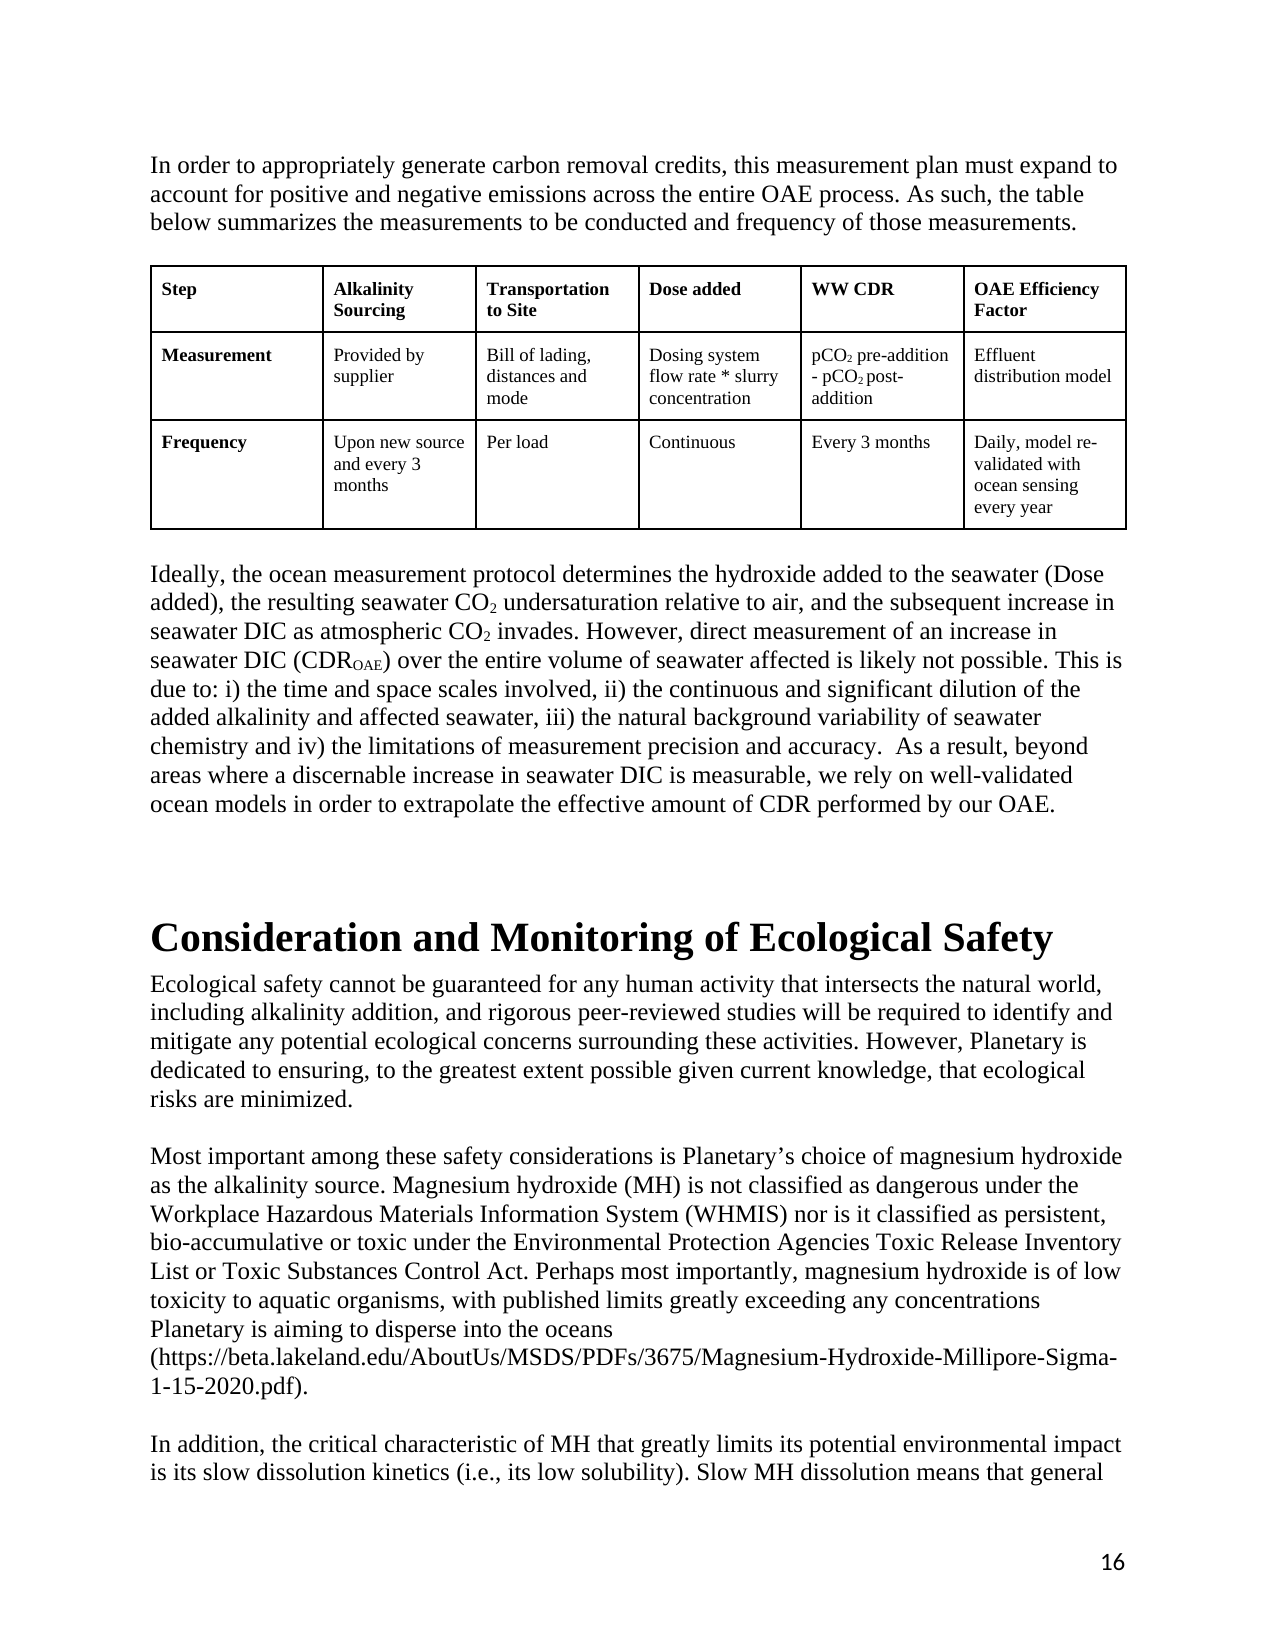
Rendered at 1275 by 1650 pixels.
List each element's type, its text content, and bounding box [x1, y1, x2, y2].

table_header WW CDR [802, 267, 963, 331]
table_header Dose added [640, 267, 800, 331]
table_cell Upon new source and every 3 months [324, 421, 475, 528]
table_cell Measurement [152, 333, 322, 419]
table_header Step [152, 267, 322, 331]
table_cell Dosing system flow rate * slurry concentration [640, 333, 800, 419]
table_cell Continuous [640, 421, 800, 528]
text Most important among these safety considerations is Planetary’s choice of magnesium hydroxide as the alkalinity source. Magnesium hydroxide (MH) is not classified as dangerous under the Workplace Hazardous Materials Information System (WHMIS) nor is it classified as persistent, bio-accumulative or toxic under the Environmental Protection Agencies Toxic Release Inventory List or Toxic Substances Control Act. Perhaps most importantly, magnesium hydroxide is of low toxicity to aquatic organisms, with published limits greatly exceeding any concentrations Planetary is aiming to disperse into the oceans (https://beta.lakeland.edu/AboutUs/MSDS/PDFs/3675/Magnesium-Hydroxide-Millipore-Sigma-1-15-2020.pdf). [150, 1141, 1125, 1400]
text Ideally, the ocean measurement protocol determines the hydroxide added to the seawater (Dose added), the resulting seawater CO2 undersaturation relative to air, and the subsequent increase in seawater DIC as atmospheric CO2 invades. However, direct measurement of an increase in seawater DIC (CDROAE) over the entire volume of seawater affected is likely not possible. This is due to: i) the time and space scales involved, ii) the continuous and significant dilution of the added alkalinity and affected seawater, iii) the natural background variability of seawater chemistry and iv) the limitations of measurement precision and accuracy. As a result, beyond areas where a discernable increase in seawater DIC is measurable, we rely on well-validated ocean models in order to extrapolate the effective amount of CDR performed by our OAE. [150, 559, 1125, 817]
table_header Alkalinity Sourcing [324, 267, 475, 331]
table_cell pCO2 pre-addition - pCO2 post-addition [802, 333, 963, 419]
text Ecological safety cannot be guaranteed for any human activity that intersects the natural world, including alkalinity addition, and rigorous peer-reviewed studies will be required to identify and mitigate any potential ecological concerns surrounding these activities. However, Planetary is dedicated to ensuring, to the greatest extent possible given current knowledge, that ecological risks are minimized. [150, 969, 1125, 1112]
table_cell Daily, model re-validated with ocean sensing every year [965, 421, 1125, 528]
table_header Transportation to Site [477, 267, 638, 331]
table_header OAE Efficiency Factor [965, 267, 1125, 331]
table_cell Bill of lading, distances and mode [477, 333, 638, 419]
table_cell Effluent distribution model [965, 333, 1125, 419]
text In order to appropriately generate carbon removal credits, this measurement plan must expand to account for positive and negative emissions across the entire OAE process. As such, the table below summarizes the measurements to be conducted and frequency of those measurements. [150, 150, 1125, 236]
subtitle Consideration and Monitoring of Ecological Safety [150, 912, 1125, 960]
table_cell Every 3 months [802, 421, 963, 528]
table_cell Provided by supplier [324, 333, 475, 419]
table_cell Per load [477, 421, 638, 528]
table_cell Frequency [152, 421, 322, 528]
